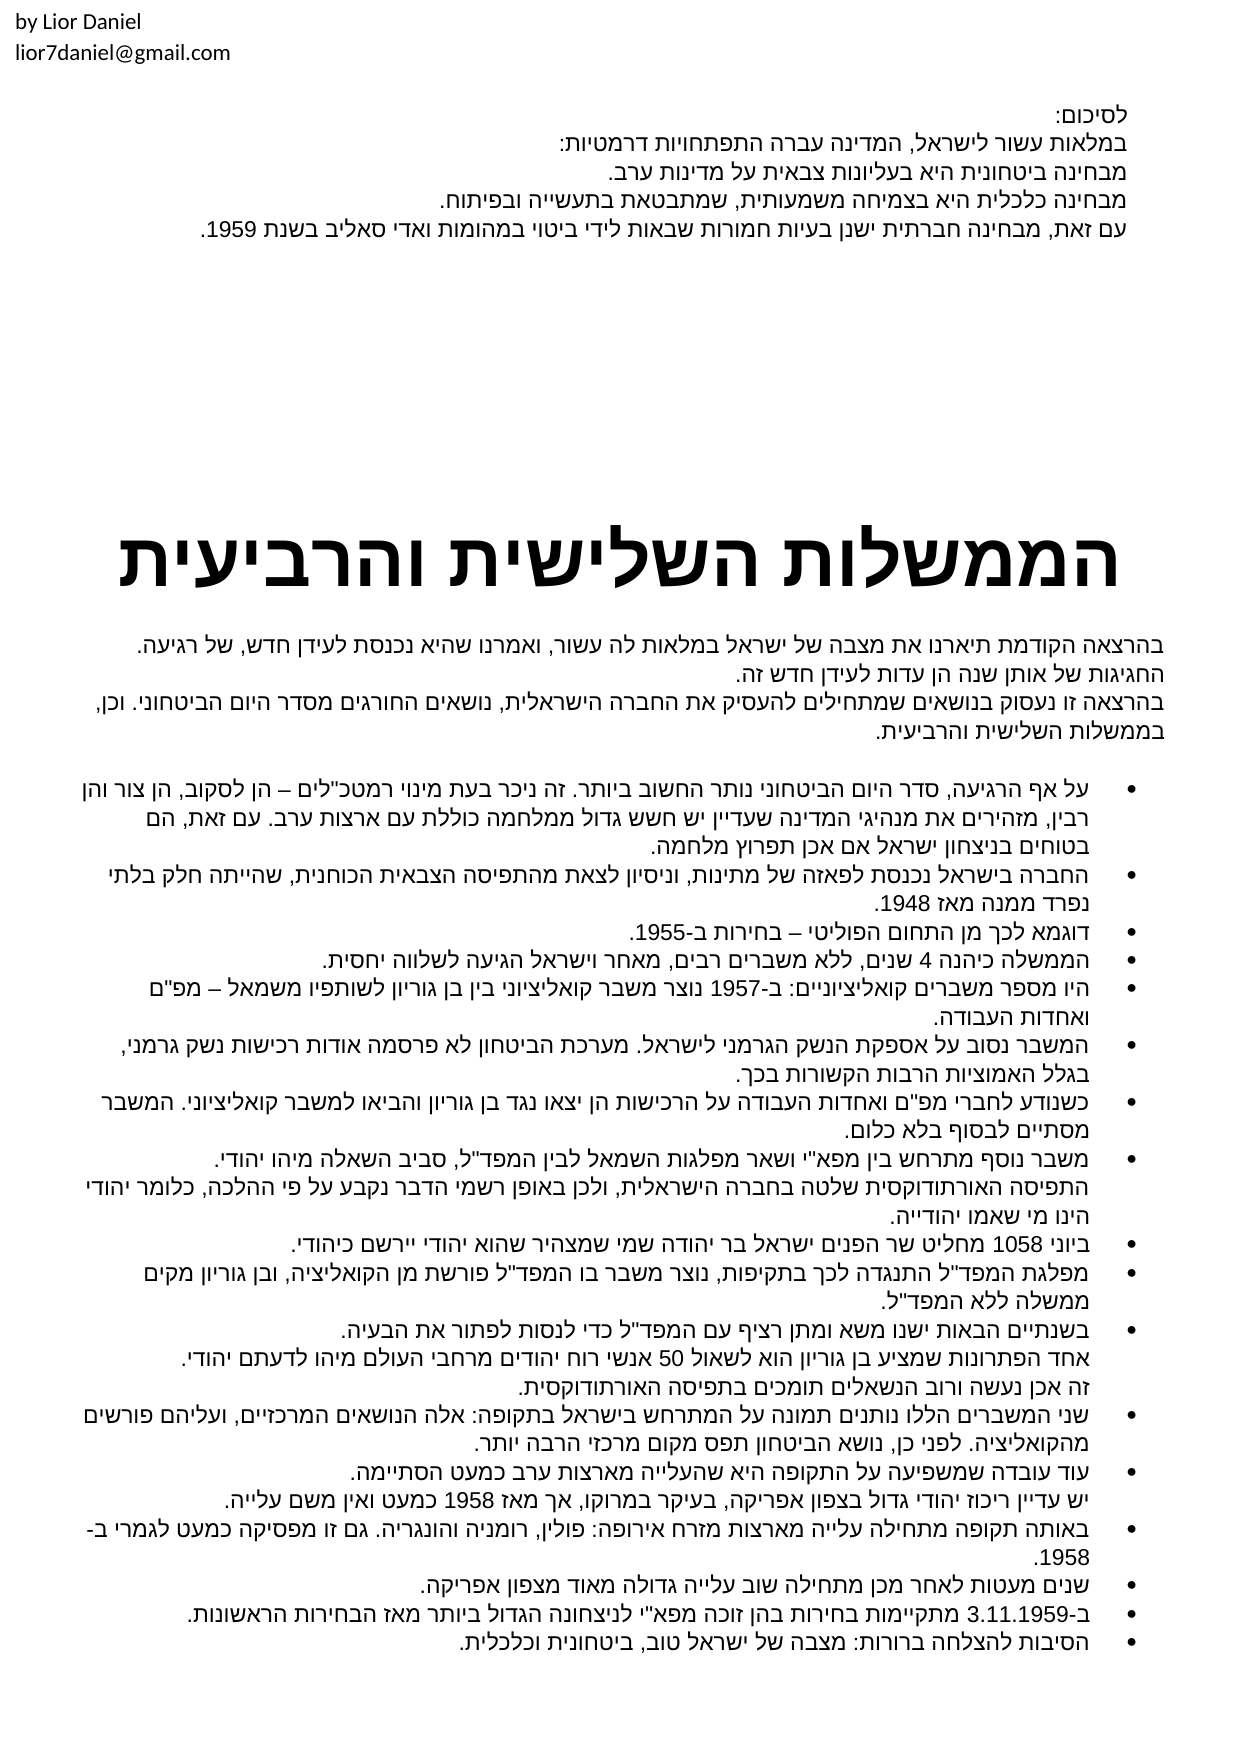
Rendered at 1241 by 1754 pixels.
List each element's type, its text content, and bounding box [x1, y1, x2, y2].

text בהרצאה זו נעסוק בנושאים שמתחילים להעסיק את החברה הישראלית, נושאים החורגים מסדר היום הביטחוני. וכן, בממשלות השלישית והרביעית. [75, 689, 1165, 744]
list הסיבות להצלחה ברורות: מצבה של ישראל טוב, ביטחונית וכלכלית. [75, 1629, 1128, 1656]
text בהרצאה הקודמת תיארנו את מצבה של ישראל במלאות לה עשור, ואמרנו שהיא נכנסת לעידן חדש, של רגיעה. החגיגות של אותן שנה הן עדות לעידן חדש זה. [75, 632, 1165, 687]
list דוגמא לכך מן התחום הפוליטי – בחירות ב-1955. [75, 918, 1128, 945]
text מבחינה ביטחונית היא בעליונות צבאית על מדינות ערב. [75, 159, 1128, 185]
list על אף הרגיעה, סדר היום הביטחוני נותר החשוב ביותר. זה ניכר בעת מינוי רמטכ"לים – הן לסקוב, הן צור והן רבין, מזהירים את מנהיגי המדינה שעדיין יש חשש גדול ממלחמה כוללת עם ארצות ערב. עם זאת, הם בטוחים בניצחון ישראל אם אכן תפרוץ מלחמה. [75, 776, 1128, 859]
list עוד עובדה שמשפיעה על התקופה היא שהעלייה מארצות ערב כמעט הסתיימה. יש עדיין ריכוז יהודי גדול בצפון אפריקה, בעיקר במרוקו, אך מאז 1958 כמעט ואין משם עלייה. [75, 1459, 1128, 1513]
list החברה בישראל נכנסת לפאזה של מתינות, וניסיון לצאת מהתפיסה הצבאית הכוחנית, שהייתה חלק בלתי נפרד ממנה מאז 1948. [75, 862, 1128, 916]
list משבר נוסף מתרחש בין מפא"י ושאר מפלגות השמאל לבין המפד"ל, סביב השאלה מיהו יהודי. התפיסה האורתודוקסית שלטה בחברה הישראלית, ולכן באופן רשמי הדבר נקבע על פי ההלכה, כלומר יהודי הינו מי שאמו יהודייה. [75, 1146, 1128, 1229]
list כשנודע לחברי מפ"ם ואחדות העבודה על הרכישות הן יצאו נגד בן גוריון והביאו למשבר קואליציוני. המשבר מסתיים לבסוף בלא כלום. [75, 1089, 1128, 1144]
list ביוני 1058 מחליט שר הפנים ישראל בר יהודה שמי שמצהיר שהוא יהודי יירשם כיהודי. [75, 1231, 1128, 1258]
list שני המשברים הללו נותנים תמונה על המתרחש בישראל בתקופה: אלה הנושאים המרכזיים, ועליהם פורשים מהקואליציה. לפני כן, נושא הביטחון תפס מקום מרכזי הרבה יותר. [75, 1402, 1128, 1457]
list בשנתיים הבאות ישנו משא ומתן רציף עם המפד"ל כדי לנסות לפתור את הבעיה. אחד הפתרונות שמציע בן גוריון הוא לשאול 50 אנשי רוח יהודים מרחבי העולם מיהו לדעתם יהודי. זה אכן נעשה ורוב הנשאלים תומכים בתפיסה האורתודוקסית. [75, 1317, 1128, 1400]
list היו מספר משברים קואליציוניים: ב-1957 נוצר משבר קואליציוני בין בן גוריון לשותפיו משמאל – מפ"ם ואחדות העבודה. [75, 975, 1128, 1030]
text מבחינה כלכלית היא בצמיחה משמעותית, שמתבטאת בתעשייה ובפיתוח. [75, 187, 1128, 213]
list ב-3.11.1959 מתקיימות בחירות בהן זוכה מפא"י לניצחונה הגדול ביותר מאז הבחירות הראשונות. [75, 1601, 1128, 1627]
list מפלגת המפד"ל התנגדה לכך בתקיפות, נוצר משבר בו המפד"ל פורשת מן הקואליציה, ובן גוריון מקים ממשלה ללא המפד"ל. [75, 1260, 1128, 1314]
text לסיכום: [75, 102, 1128, 128]
list המשבר נסוב על אספקת הנשק הגרמני לישראל. מערכת הביטחון לא פרסמה אודות רכישות נשק גרמני, בגלל האמוציות הרבות הקשורות בכך. [75, 1032, 1128, 1087]
text במלאות עשור לישראל, המדינה עברה התפתחויות דרמטיות: [75, 130, 1128, 157]
text עם זאת, מבחינה חברתית ישנן בעיות חמורות שבאות לידי ביטוי במהומות ואדי סאליב בשנת 1959. [75, 216, 1128, 242]
list הממשלה כיהנה 4 שנים, ללא משברים רבים, מאחר וישראל הגיעה לשלווה יחסית. [75, 947, 1128, 973]
list באותה תקופה מתחילה עלייה מארצות מזרח אירופה: פולין, רומניה והונגריה. גם זו מפסיקה כמעט לגמרי ב-1958. [75, 1516, 1128, 1570]
list שנים מעטות לאחר מכן מתחילה שוב עלייה גדולה מאוד מצפון אפריקה. [75, 1572, 1128, 1599]
text הממשלות השלישית והרביעית [75, 516, 1165, 602]
